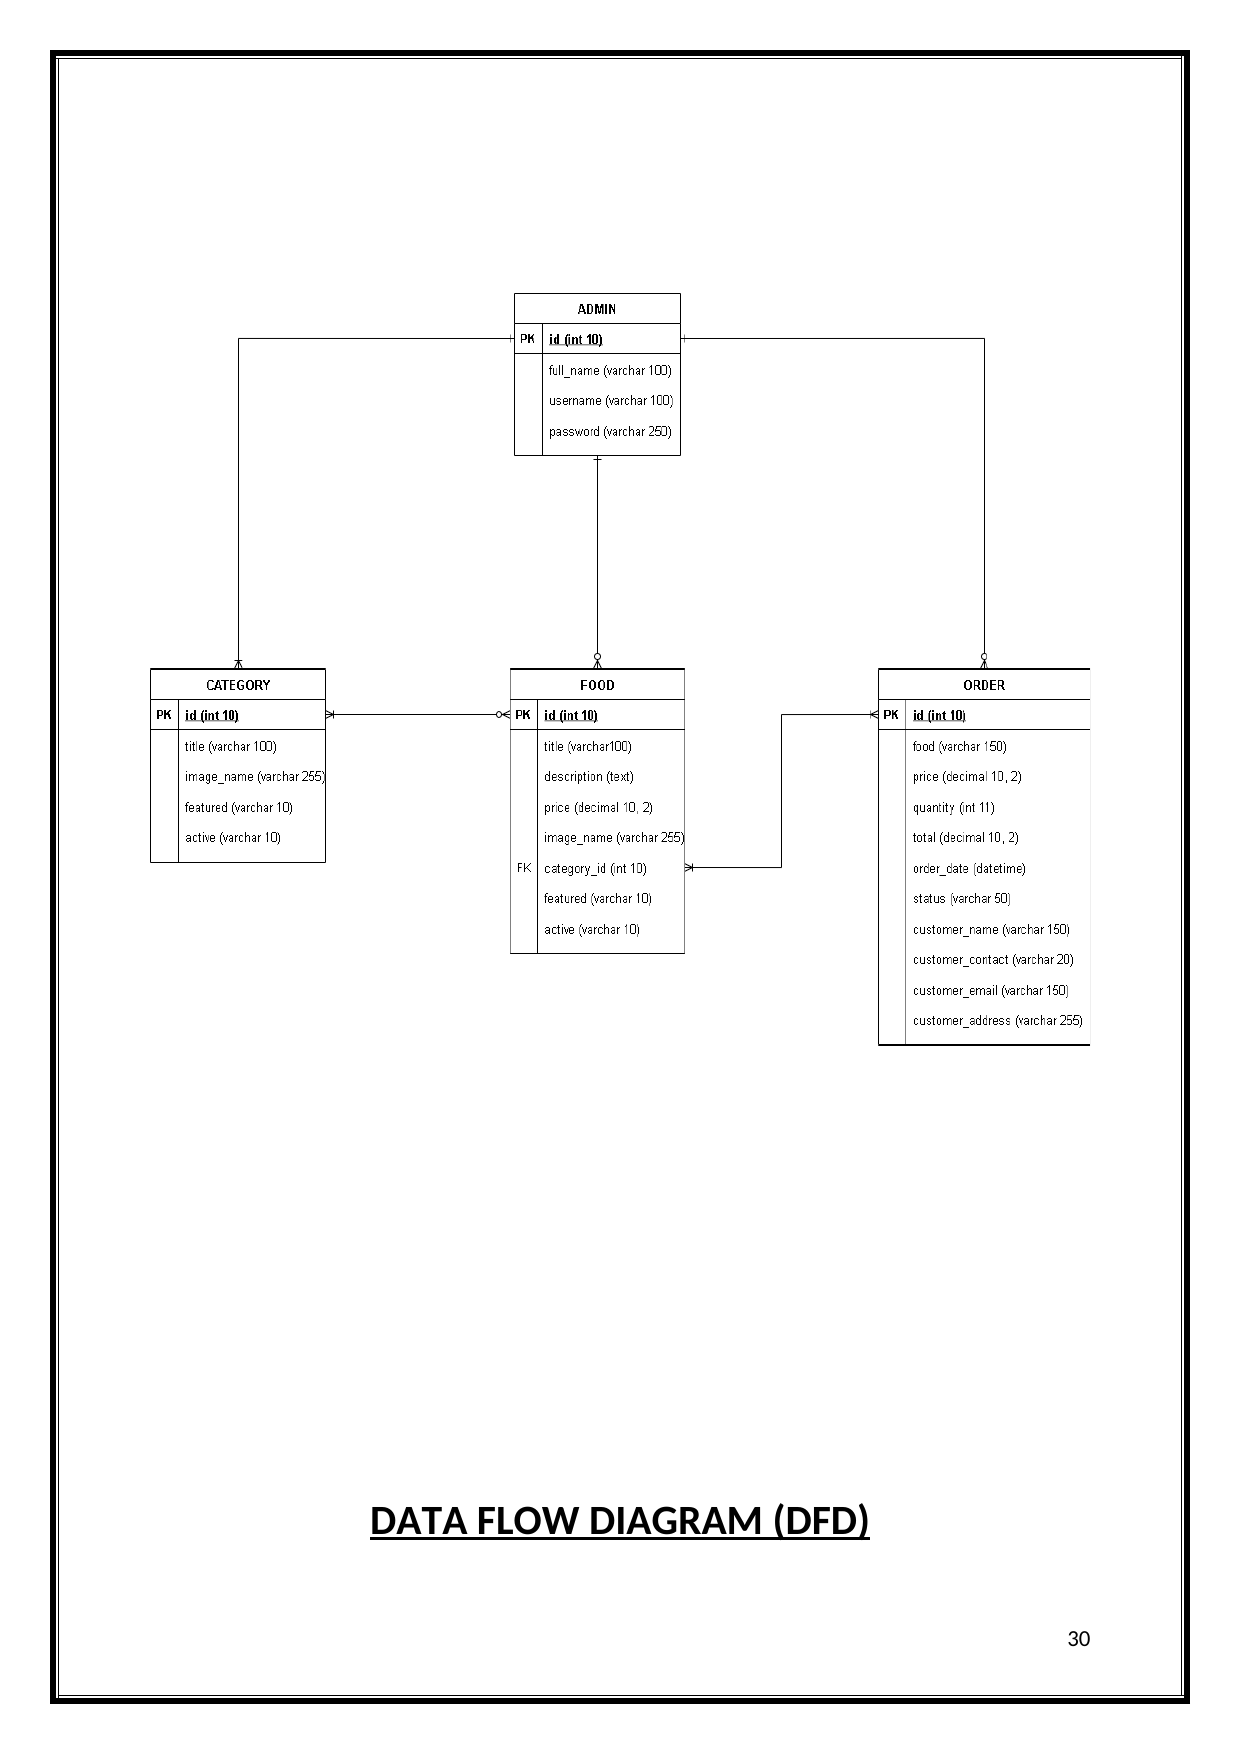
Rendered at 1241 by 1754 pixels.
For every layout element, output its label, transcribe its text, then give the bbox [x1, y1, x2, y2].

text DATA FLOW DIAGRAM (DFD) [150, 1494, 1090, 1545]
picture [150, 293, 1091, 1046]
